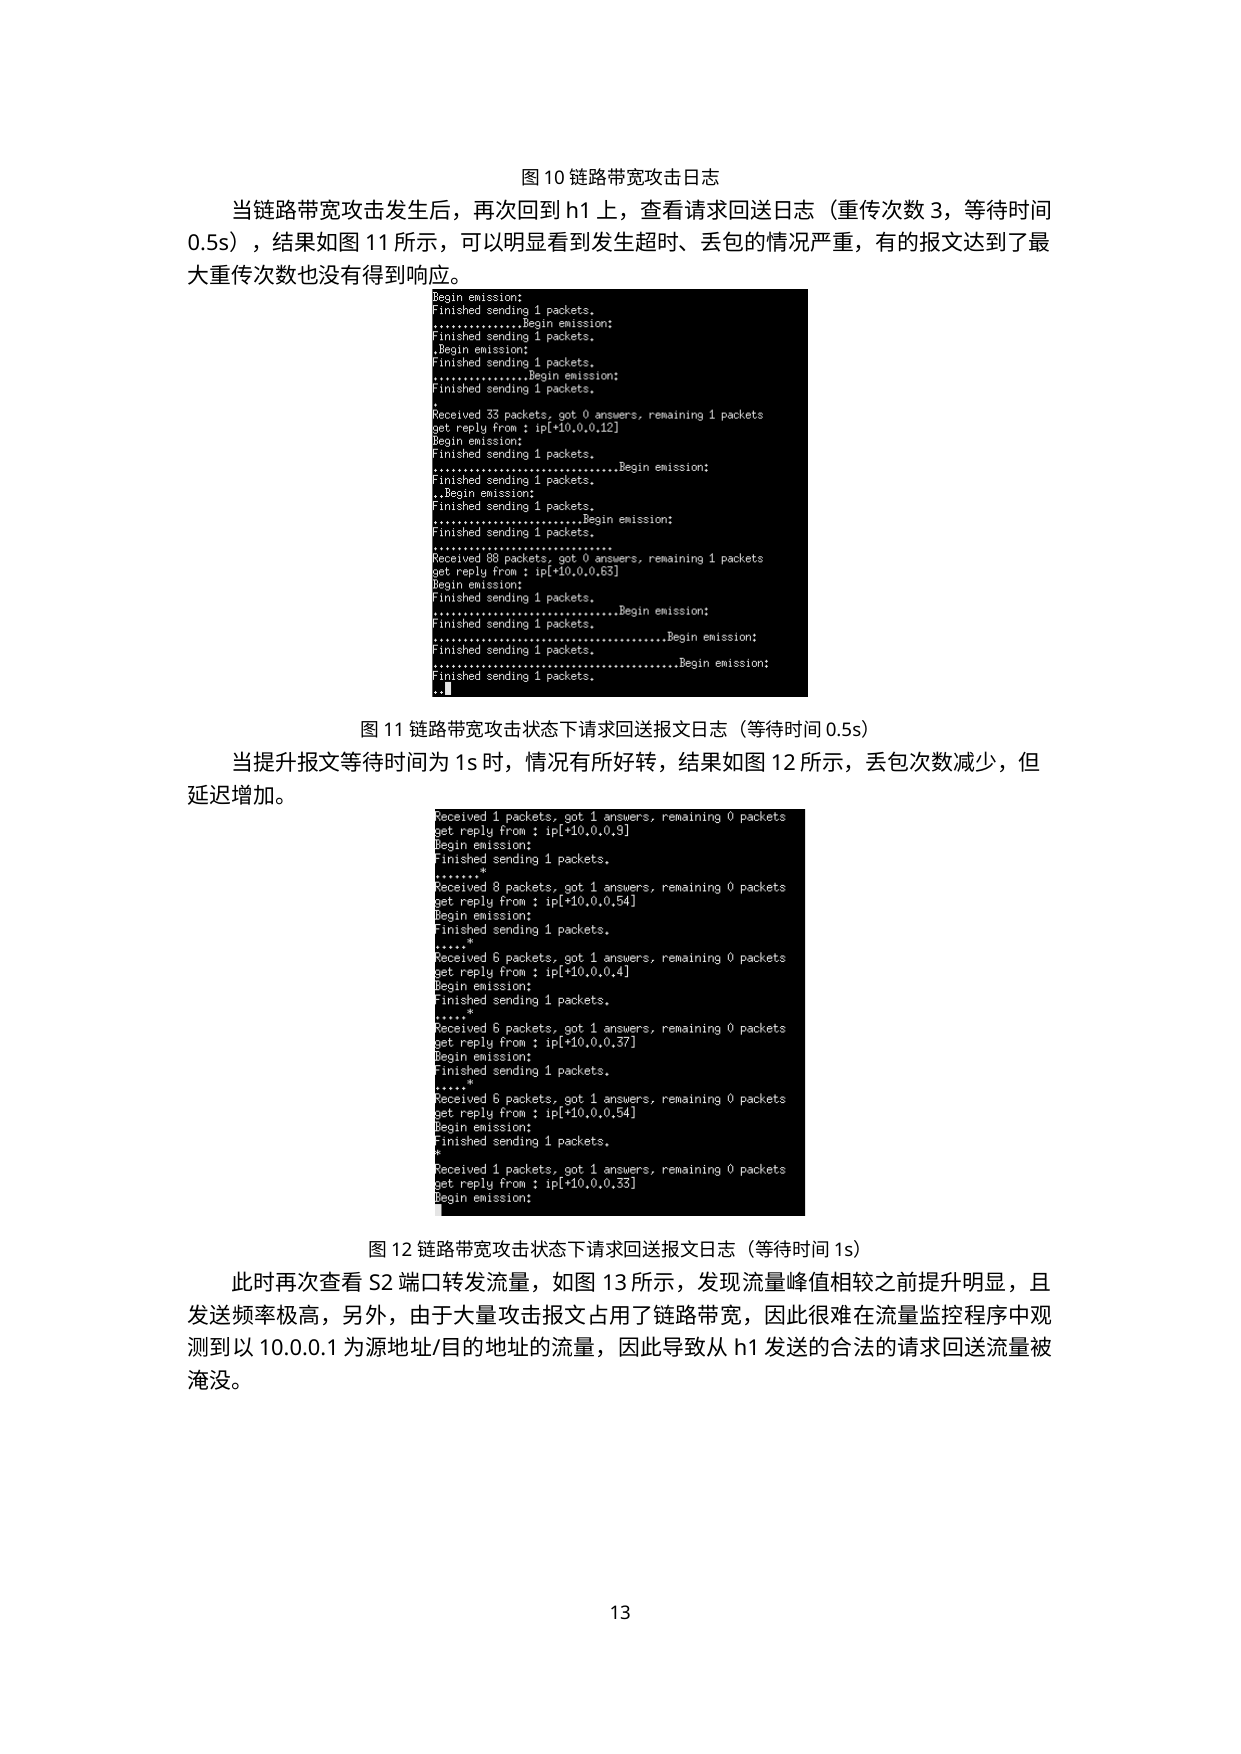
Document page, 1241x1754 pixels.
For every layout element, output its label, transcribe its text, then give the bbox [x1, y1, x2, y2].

text 图11 链路带宽攻击状态下请求回送报文日志（等待时间0.5s） [187, 712, 1053, 745]
picture [432, 289, 808, 697]
text 当提升报文等待时间为1s时，情况有所好转，结果如图12所示，丢包次数减少，但延迟增加。 [187, 745, 1053, 810]
text 图12 链路带宽攻击状态下请求回送报文日志（等待时间1s） [187, 1232, 1053, 1265]
text 图10 链路带宽攻击日志 [187, 160, 1053, 192]
text 此时再次查看S2端口转发流量，如图13所示，发现流量峰值相较之前提升明显，且发送频率极高，另外，由于大量攻击报文占用了链路带宽，因此很难在流量监控程序中观测到以10.0.0.1为源地址/目的地址的流量，因此导致从h1发送的合法的请求回送流量被淹没。 [187, 1265, 1053, 1395]
text 当链路带宽攻击发生后，再次回到h1上，查看请求回送日志（重传次数3，等待时间0.5s），结果如图11所示，可以明显看到发生超时、丢包的情况严重，有的报文达到了最大重传次数也没有得到响应。 [187, 192, 1053, 290]
picture [435, 809, 806, 1216]
